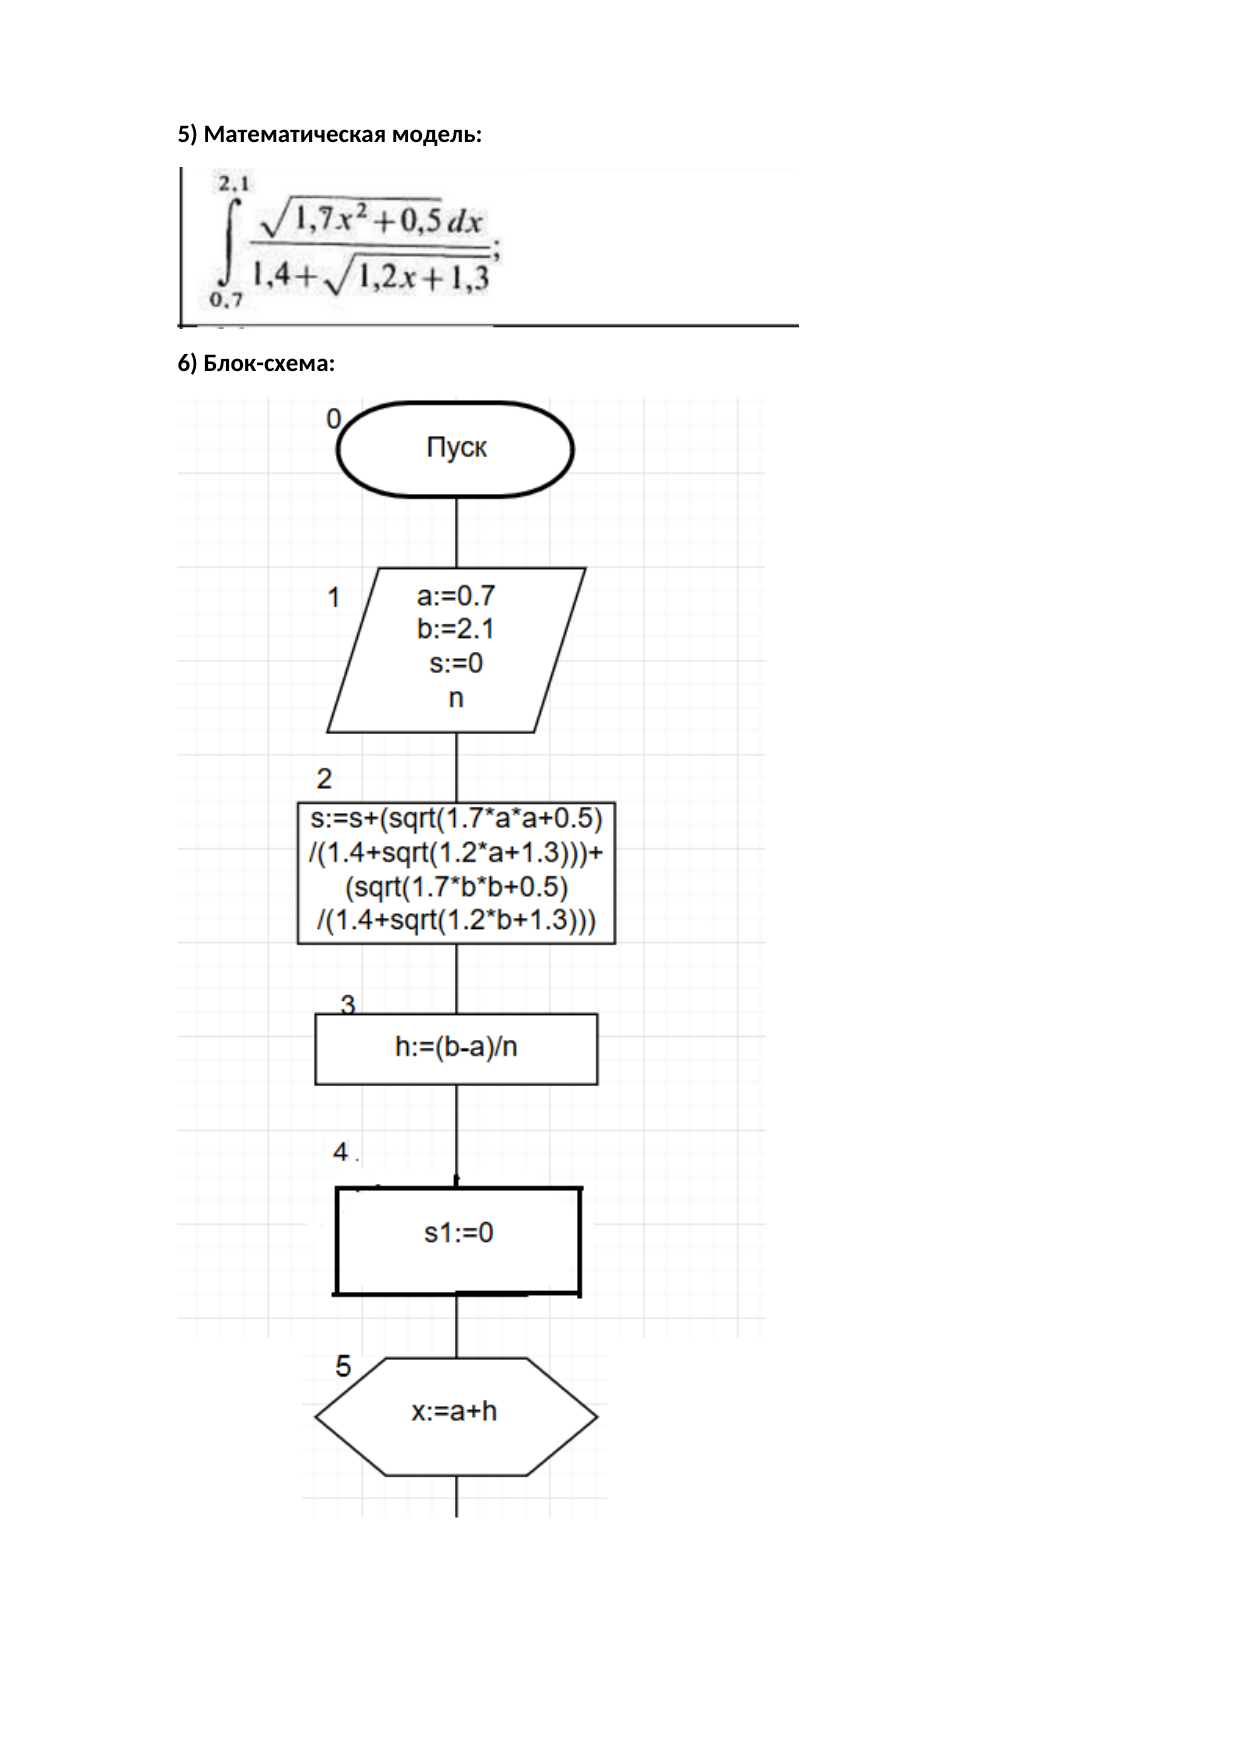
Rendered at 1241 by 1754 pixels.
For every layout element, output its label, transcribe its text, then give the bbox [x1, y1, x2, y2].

picture [177, 167, 799, 329]
text 5) Математическая модель: [177, 118, 1152, 149]
picture [177, 397, 767, 1521]
text 6) Блок-схема: [177, 347, 1152, 378]
